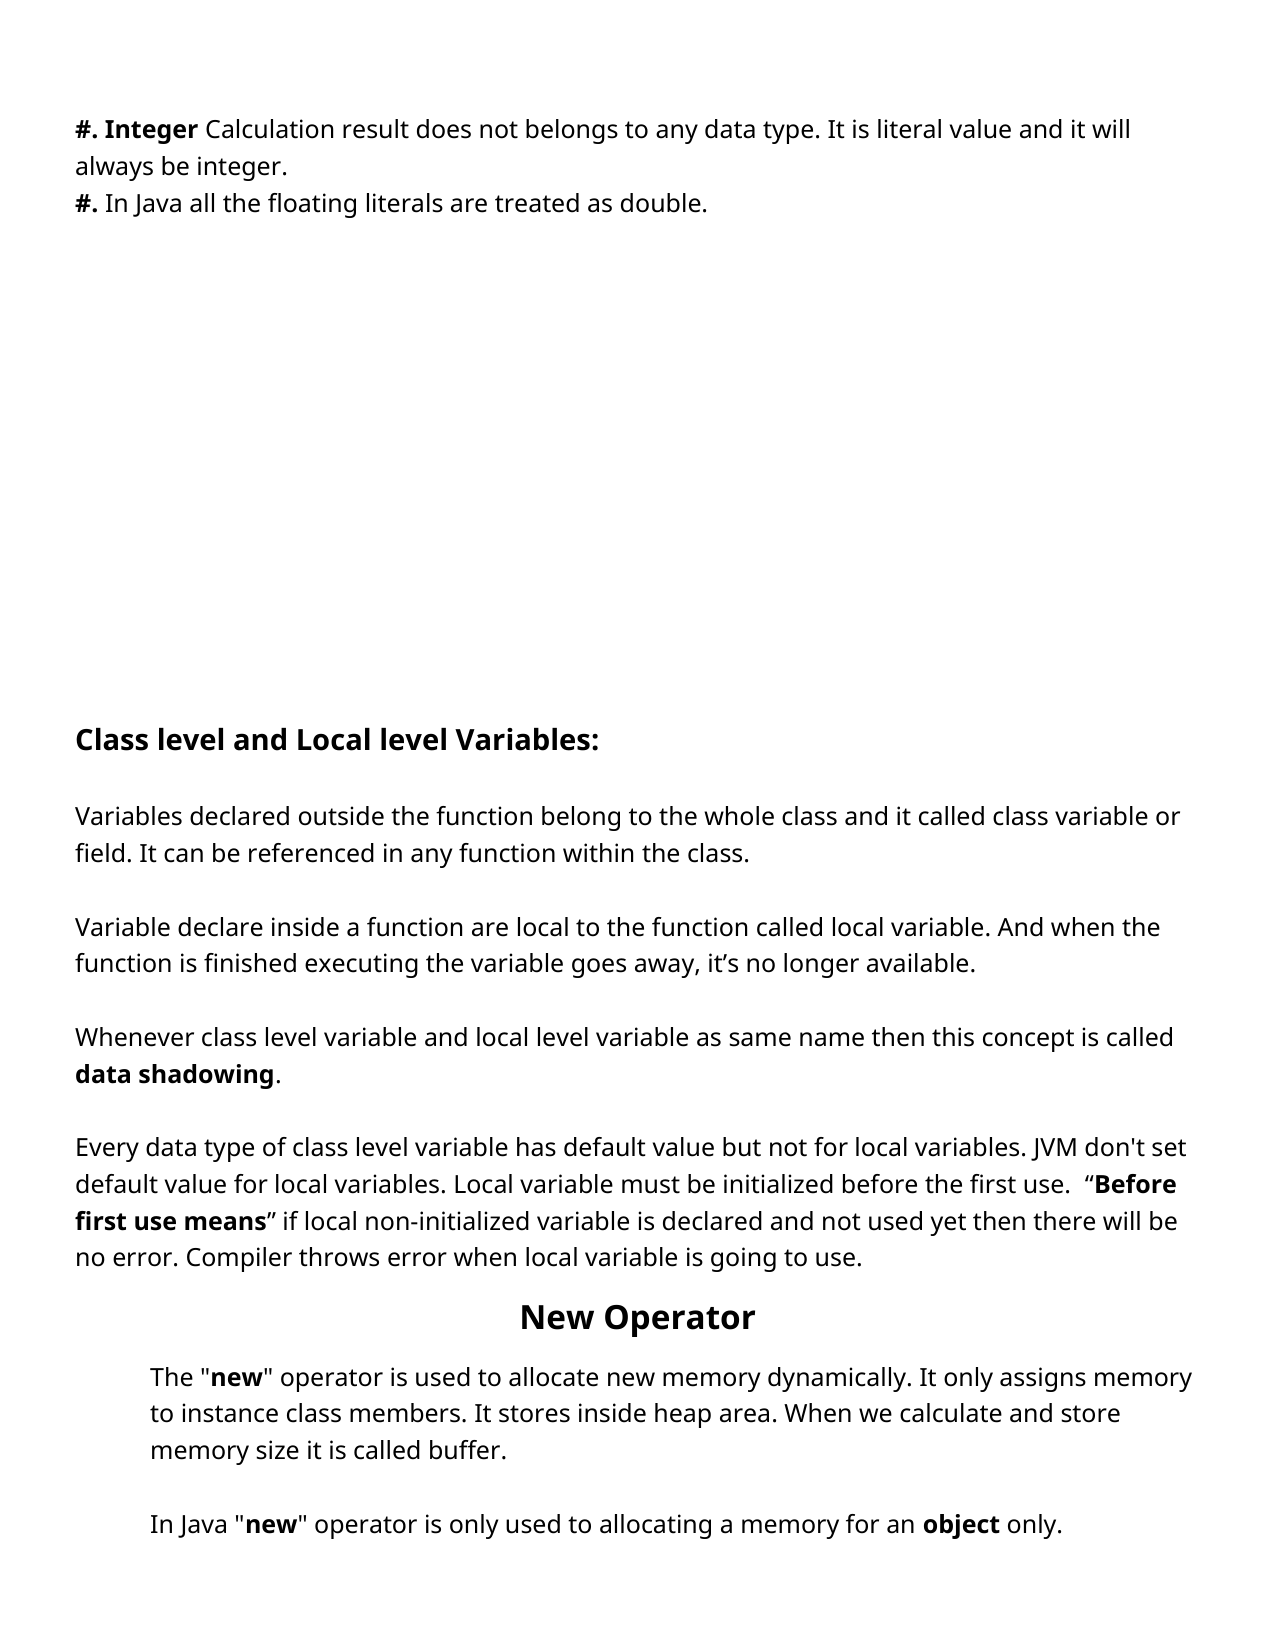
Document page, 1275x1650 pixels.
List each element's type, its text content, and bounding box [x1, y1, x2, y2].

text New Operator [75, 1293, 1200, 1339]
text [75, 75, 1200, 219]
text Class level and Local level Variables: Variables declared outside the function belong to the whole class and it called class variable or field. It can be referenced in any function within the class. Variable declare inside a function are local to the function called local variable. And when the function is finished executing the variable goes away, it’s no longer available. Whenever class level variable and local level variable as same name then this concept is called data shadowing. Every data type of class level variable has default value but not for local variables. JVM don't set default value for local variables. Local variable must be initialized before the first use. “Before first use means” if local non-initialized variable is declared and not used yet then there will be no error. Compiler throws error when local variable is going to use. [75, 720, 1200, 1274]
text The "new" operator is used to allocate new memory dynamically. It only assigns memory to instance class members. It stores inside heap area. When we calculate and store memory size it is called buffer. In Java "new" operator is only used to allocating a memory for an object only. [150, 1359, 1200, 1540]
